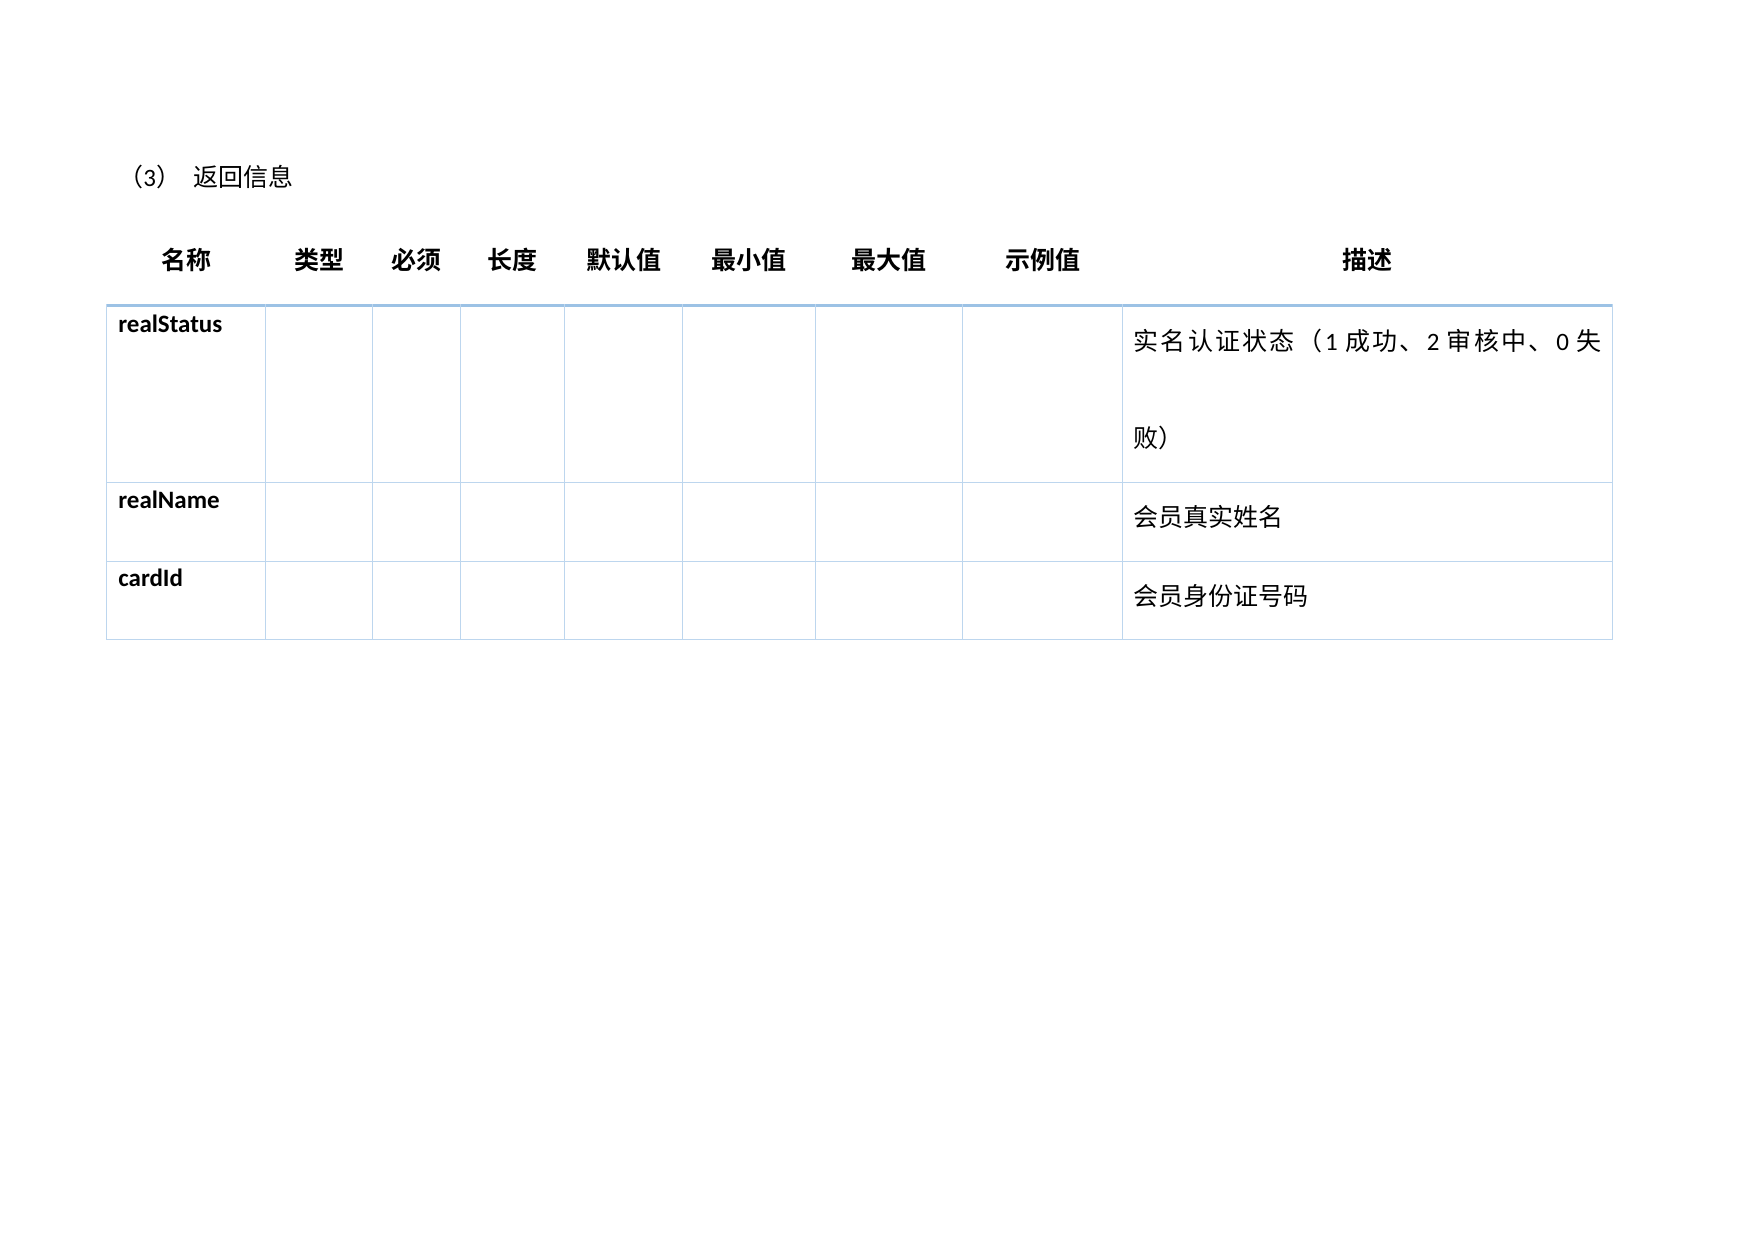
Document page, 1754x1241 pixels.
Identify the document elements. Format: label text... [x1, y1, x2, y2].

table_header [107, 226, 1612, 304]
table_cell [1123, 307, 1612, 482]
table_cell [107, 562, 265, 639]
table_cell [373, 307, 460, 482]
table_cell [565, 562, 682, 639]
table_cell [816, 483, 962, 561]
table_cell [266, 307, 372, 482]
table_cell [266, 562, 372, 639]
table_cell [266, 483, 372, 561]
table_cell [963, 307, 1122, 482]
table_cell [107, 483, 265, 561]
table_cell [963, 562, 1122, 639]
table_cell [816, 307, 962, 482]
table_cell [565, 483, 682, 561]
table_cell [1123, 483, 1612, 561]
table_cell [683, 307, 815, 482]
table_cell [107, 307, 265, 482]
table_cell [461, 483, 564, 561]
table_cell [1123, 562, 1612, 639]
list 返回信息 [118, 143, 1624, 208]
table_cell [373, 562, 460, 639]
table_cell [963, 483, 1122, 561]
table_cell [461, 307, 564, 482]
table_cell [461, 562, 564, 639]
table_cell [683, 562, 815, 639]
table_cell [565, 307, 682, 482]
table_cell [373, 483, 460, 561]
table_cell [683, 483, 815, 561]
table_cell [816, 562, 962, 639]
